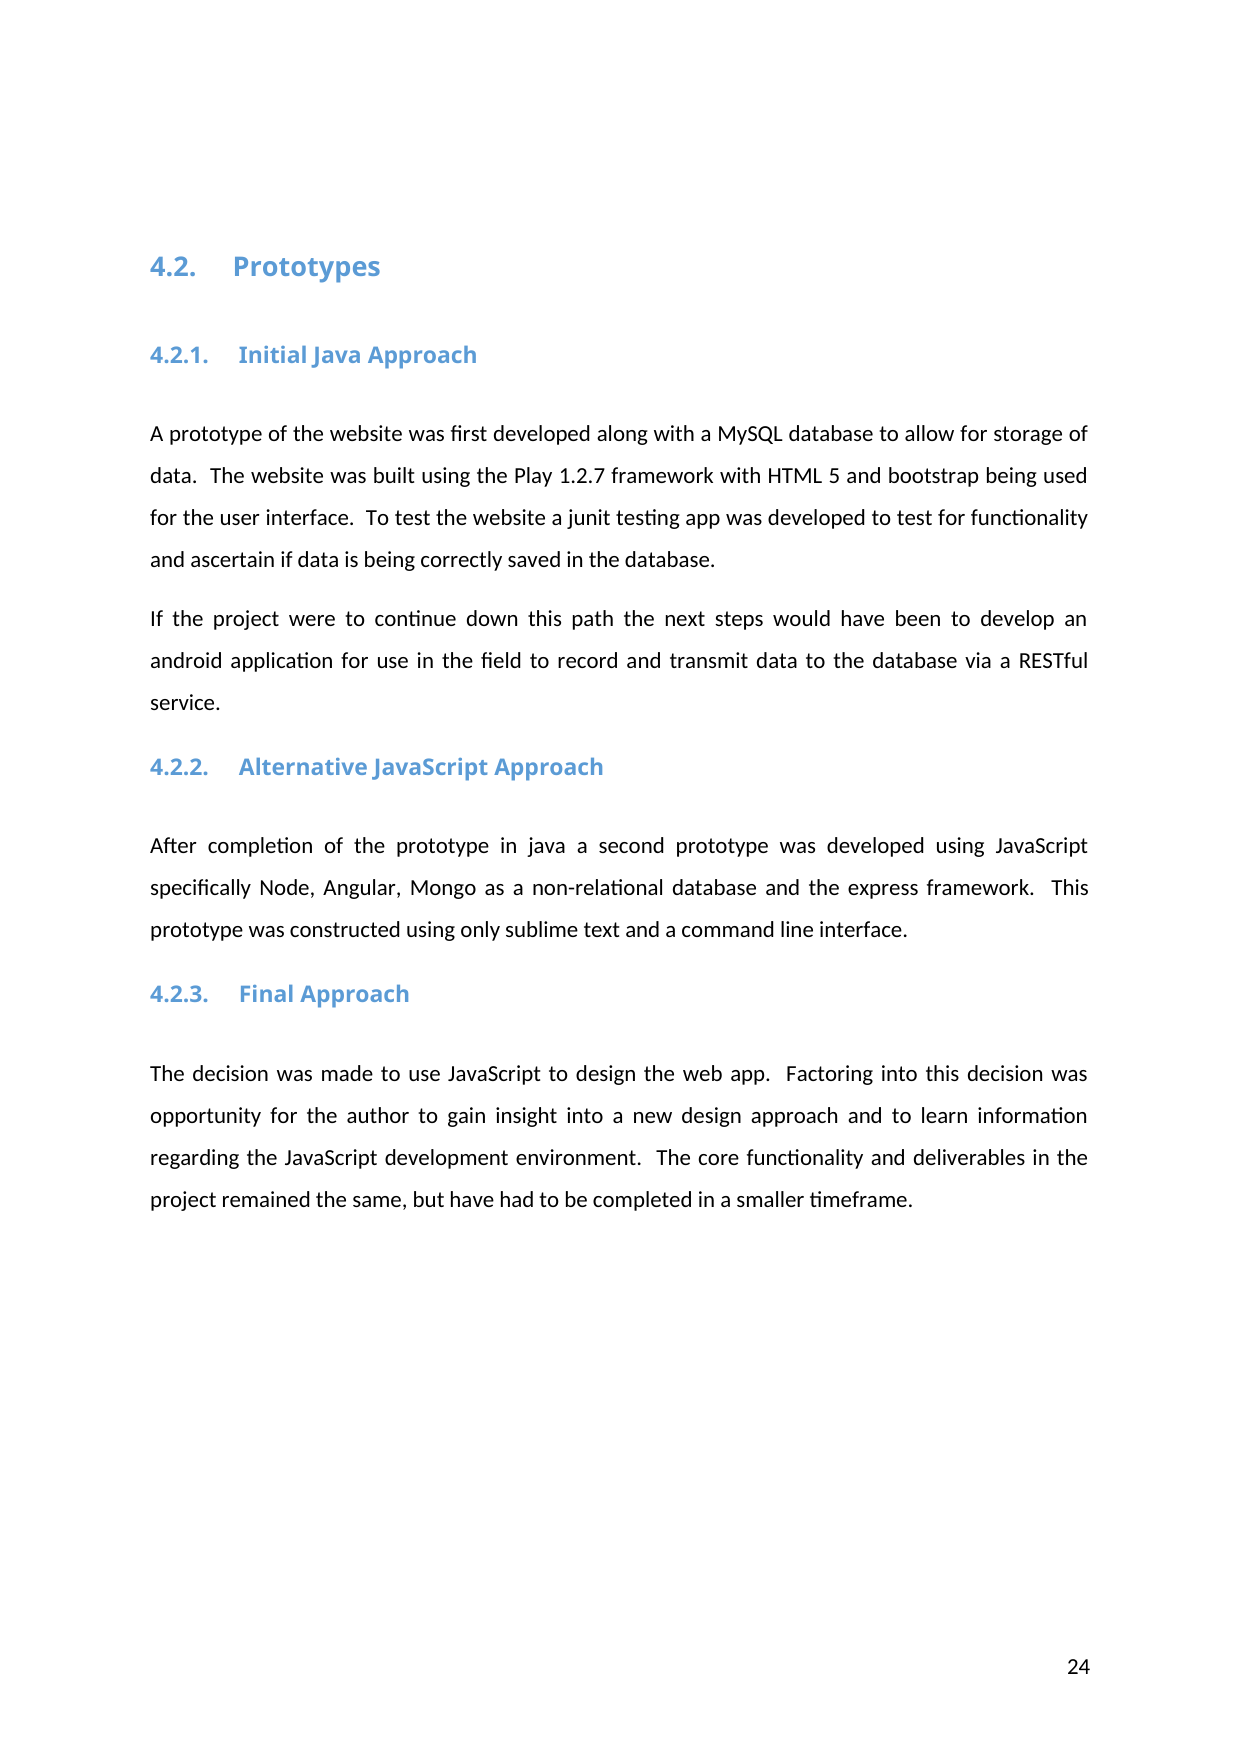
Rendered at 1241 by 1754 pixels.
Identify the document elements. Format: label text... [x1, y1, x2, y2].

text After completion of the prototype in java a second prototype was developed using JavaScript specifically Node, Angular, Mongo as a non-relational database and the express framework. This prototype was constructed using only sublime text and a command line interface. [150, 831, 1090, 943]
subtitle Prototypes [150, 248, 1090, 285]
text The decision was made to use JavaScript to design the web app. Factoring into this decision was opportunity for the author to gain insight into a new design approach and to learn information regarding the JavaScript development environment. The core functionality and deliverables in the project remained the same, but have had to be completed in a smaller timeframe. [150, 1059, 1090, 1213]
text If the project were to continue down this path the next steps would have been to develop an android application for use in the field to record and transmit data to the database via a RESTful service. [150, 604, 1090, 716]
text A prototype of the website was first developed along with a MySQL database to allow for storage of data. The website was built using the Play 1.2.7 framework with HTML 5 and bootstrap being used for the user interface. To test the website a junit testing app was developed to test for functionality and ascertain if data is being correctly saved in the database. [150, 419, 1090, 573]
subtitle Alternative JavaScript Approach [150, 751, 1090, 782]
subtitle Final Approach [150, 978, 1090, 1009]
subtitle Initial Java Approach [150, 339, 1090, 370]
